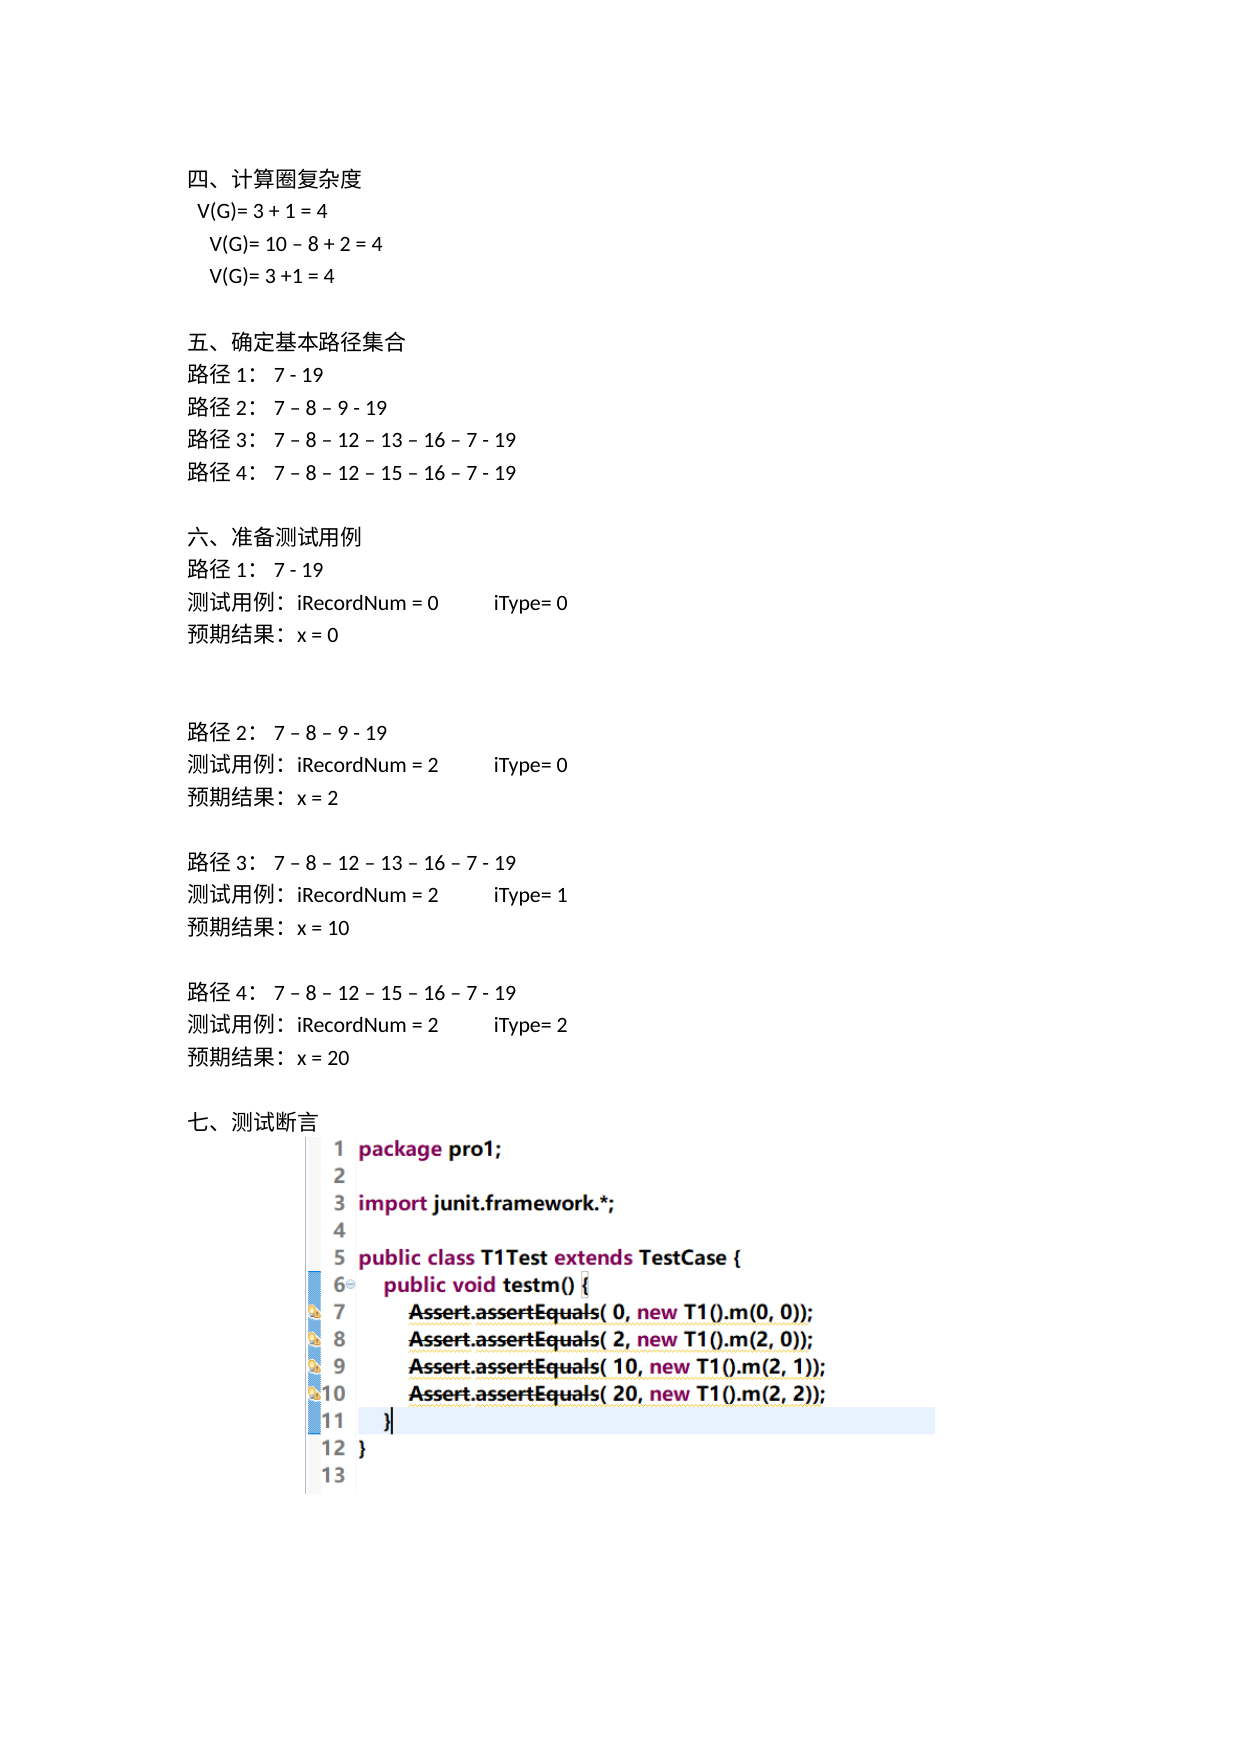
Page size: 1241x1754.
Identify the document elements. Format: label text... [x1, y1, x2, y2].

text 测试用例：iRecordNum = 0 iType= 0 [187, 584, 1053, 617]
text 预期结果：x = 20 [187, 1039, 1053, 1072]
text 四、计算圈复杂度 [187, 162, 1053, 194]
text V(G)= 3 + 1 = 4 [187, 194, 1053, 227]
text 路径1： 7 - 19 [187, 552, 1053, 584]
text 测试用例：iRecordNum = 2 iType= 0 [187, 747, 1053, 779]
text 路径2： 7 – 8 – 9 - 19 [187, 714, 1053, 747]
text 六、准备测试用例 [187, 519, 1053, 552]
text 测试用例：iRecordNum = 2 iType= 1 [187, 877, 1053, 909]
text V(G)= 3 +1 = 4 [187, 259, 1053, 292]
text 路径2： 7 – 8 – 9 - 19 [187, 389, 1053, 422]
text 七、测试断言 [187, 1104, 1053, 1137]
text 测试用例：iRecordNum = 2 iType= 2 [187, 1007, 1053, 1039]
text 路径1： 7 - 19 [187, 357, 1053, 389]
text 预期结果：x = 10 [187, 909, 1053, 942]
text 路径4： 7 – 8 – 12 – 15 – 16 – 7 - 19 [187, 454, 1053, 487]
text V(G)= 10 – 8 + 2 = 4 [187, 227, 1053, 259]
text 预期结果：x = 0 [187, 617, 1053, 649]
text 预期结果：x = 2 [187, 779, 1053, 812]
text 路径4： 7 – 8 – 12 – 15 – 16 – 7 - 19 [187, 974, 1053, 1007]
text 路径3： 7 – 8 – 12 – 13 – 16 – 7 - 19 [187, 422, 1053, 454]
picture [305, 1137, 936, 1494]
text 路径3： 7 – 8 – 12 – 13 – 16 – 7 - 19 [187, 844, 1053, 877]
text 五、确定基本路径集合 [187, 324, 1053, 357]
